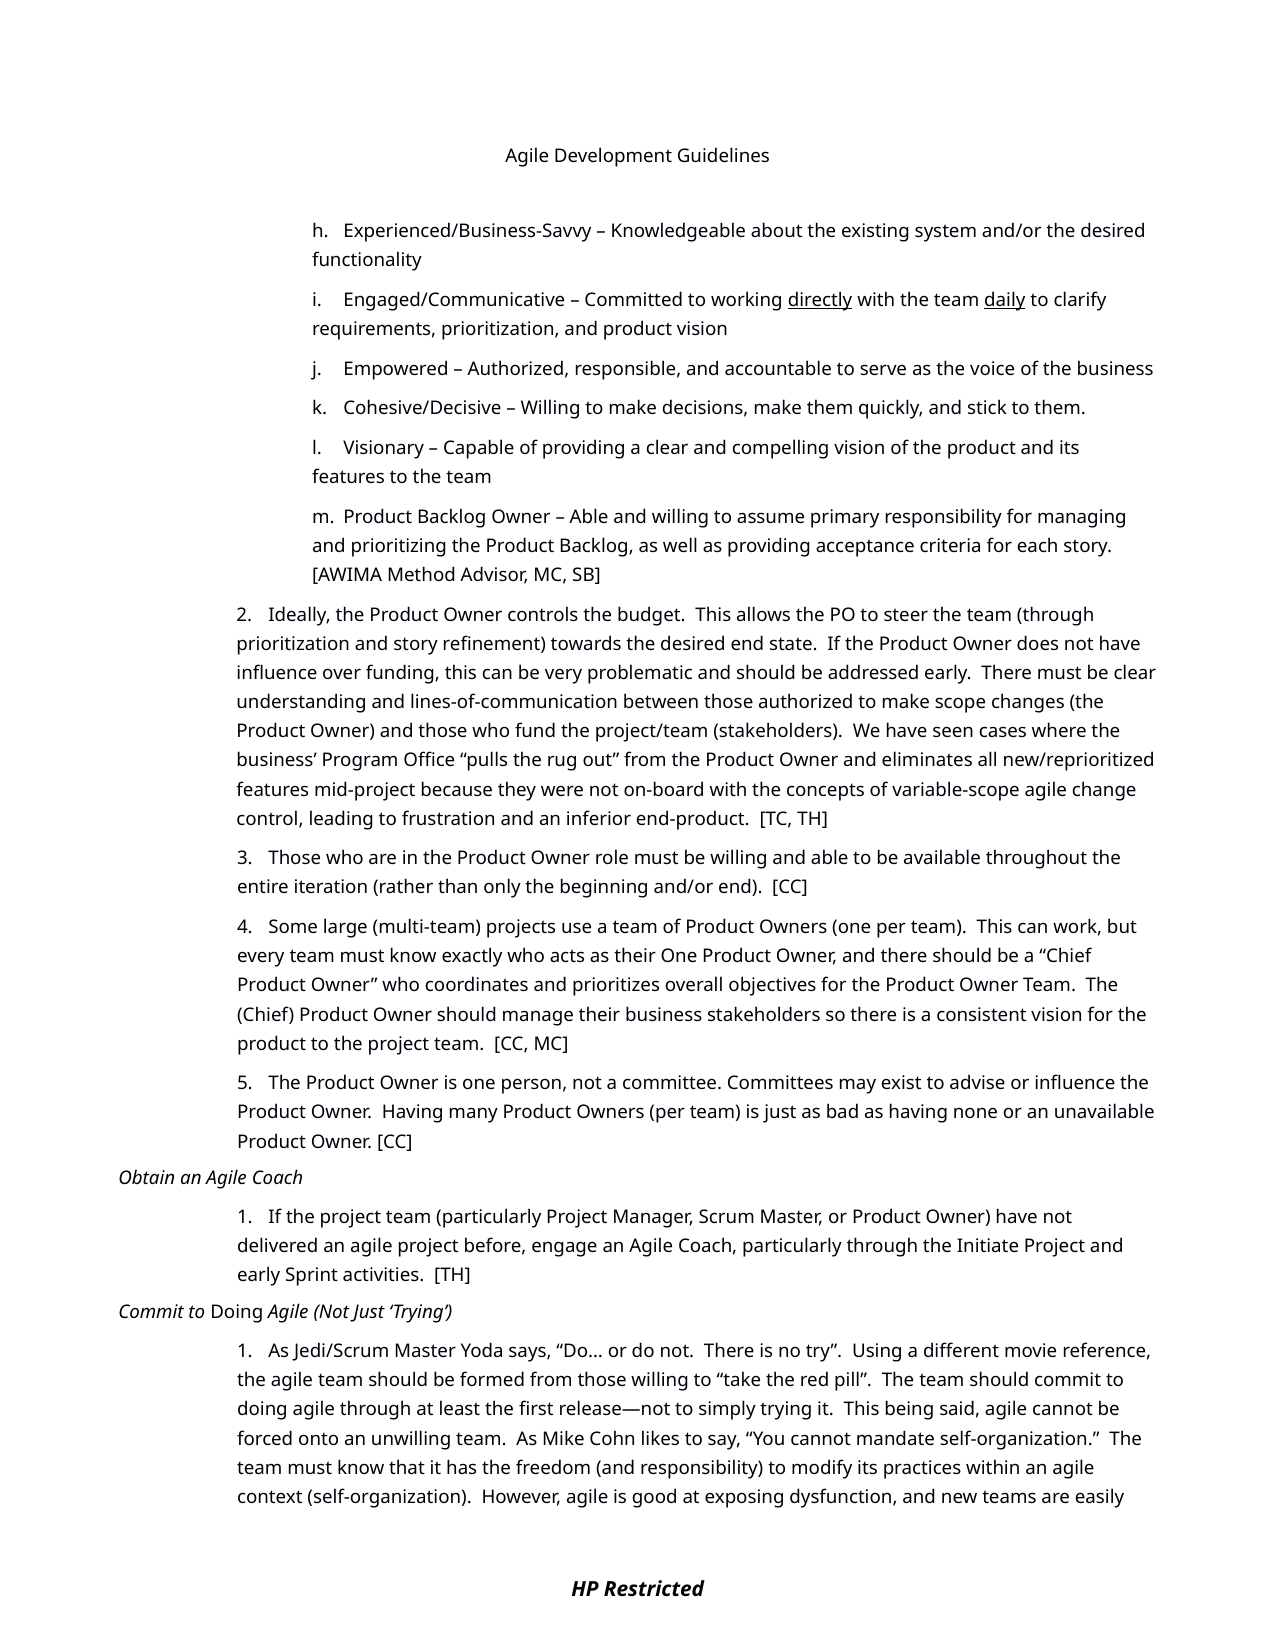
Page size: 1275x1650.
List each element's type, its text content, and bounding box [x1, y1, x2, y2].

list Ideally, the Product Owner controls the budget. This allows the PO to steer the team (through prioritization and story refinement) towards the desired end state. If the Product Owner does not have influence over funding, this can be very problematic and should be addressed early. There must be clear understanding and lines-of-communication between those authorized to make scope changes (the Product Owner) and those who fund the project/team (stakeholders). We have seen cases where the business’ Program Office “pulls the rug out” from the Product Owner and eliminates all new/reprioritized features mid-project because they were not on-board with the concepts of variable-scope agile change control, leading to frustration and an inferior end-product. [TC, TH] [236, 598, 1157, 831]
list Experienced/Business-Savvy – Knowledgeable about the existing system and/or the desired functionality [312, 214, 1157, 273]
list Product Backlog Owner – Able and willing to assume primary responsibility for managing and prioritizing the Product Backlog, as well as providing acceptance criteria for each story. [AWIMA Method Advisor, MC, SB] [312, 500, 1157, 587]
subtitle Commit to Doing Agile (Not Just ‘Trying’) [118, 1298, 1157, 1324]
list The Product Owner is one person, not a committee. Committees may exist to advise or influence the Product Owner. Having many Product Owners (per team) is just as bad as having none or an unavailable Product Owner. [CC] [237, 1066, 1157, 1154]
list Those who are in the Product Owner role must be willing and able to be available throughout the entire iteration (rather than only the beginning and/or end). [CC] [237, 841, 1157, 900]
subtitle Obtain an Agile Coach [118, 1164, 1157, 1190]
list Cohesive/Decisive – Willing to make decisions, make them quickly, and stick to them. [312, 391, 1157, 421]
list If the project team (particularly Project Manager, Scrum Master, or Product Owner) have not delivered an agile project before, engage an Agile Coach, particularly through the Initiate Project and early Sprint activities. [TH] [237, 1200, 1157, 1288]
list Visionary – Capable of providing a clear and compelling vision of the product and its features to the team [312, 431, 1157, 489]
list Some large (multi-team) projects use a team of Product Owners (one per team). This can work, but every team must know exactly who acts as their One Product Owner, and there should be a “Chief Product Owner” who coordinates and prioritizes overall objectives for the Product Owner Team. The (Chief) Product Owner should manage their business stakeholders so there is a consistent vision for the product to the project team. [CC, MC] [237, 910, 1157, 1056]
list Empowered – Authorized, responsible, and accountable to serve as the voice of the business [312, 352, 1157, 381]
list Engaged/Communicative – Committed to working directly with the team daily to clarify requirements, prioritization, and product vision [312, 283, 1157, 341]
